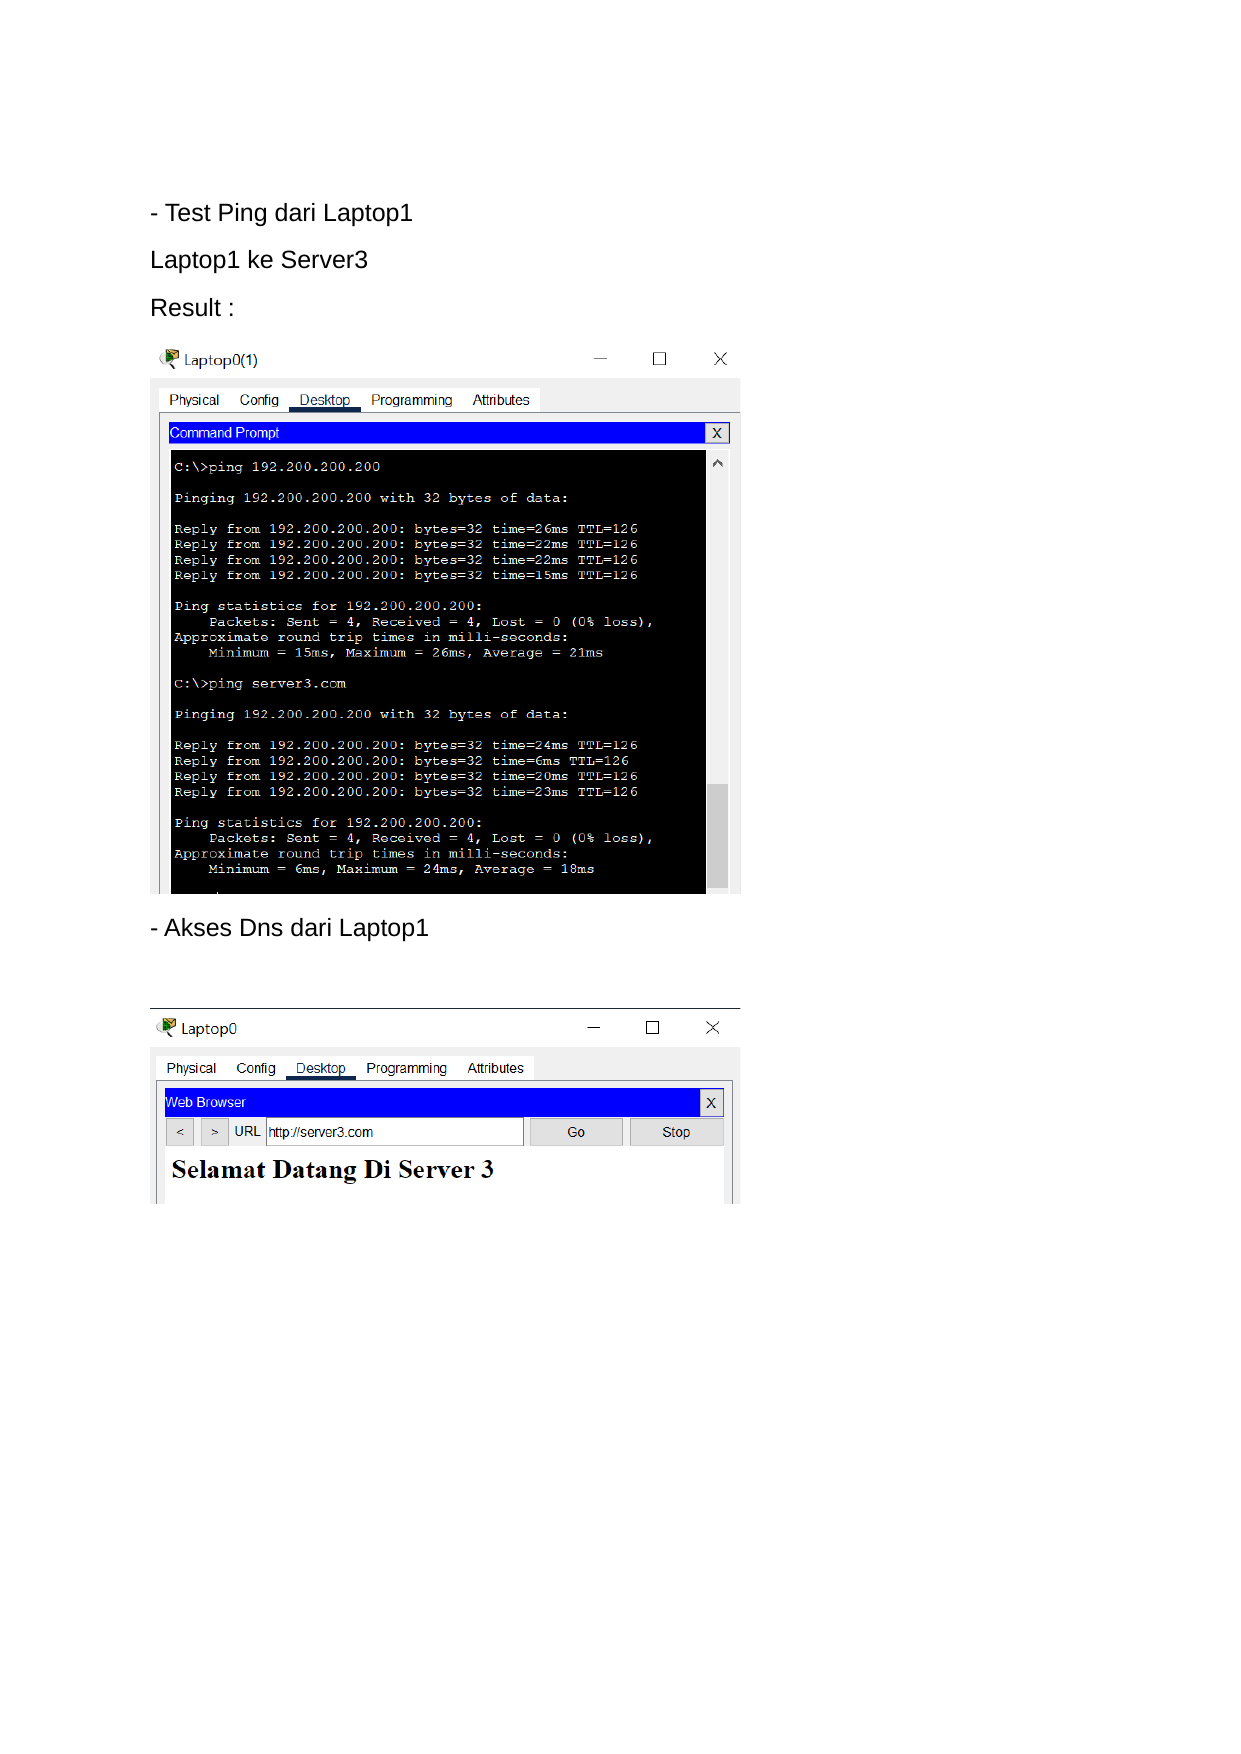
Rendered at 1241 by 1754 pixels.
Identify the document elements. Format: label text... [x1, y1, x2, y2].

text - Test Ping dari Laptop1 [150, 198, 1090, 226]
text - Akses Dns dari Laptop1 [150, 913, 1090, 941]
text Result : [150, 293, 1090, 322]
text Laptop1 ke Server3 [150, 245, 1090, 274]
picture [150, 1008, 741, 1204]
picture [150, 340, 741, 894]
